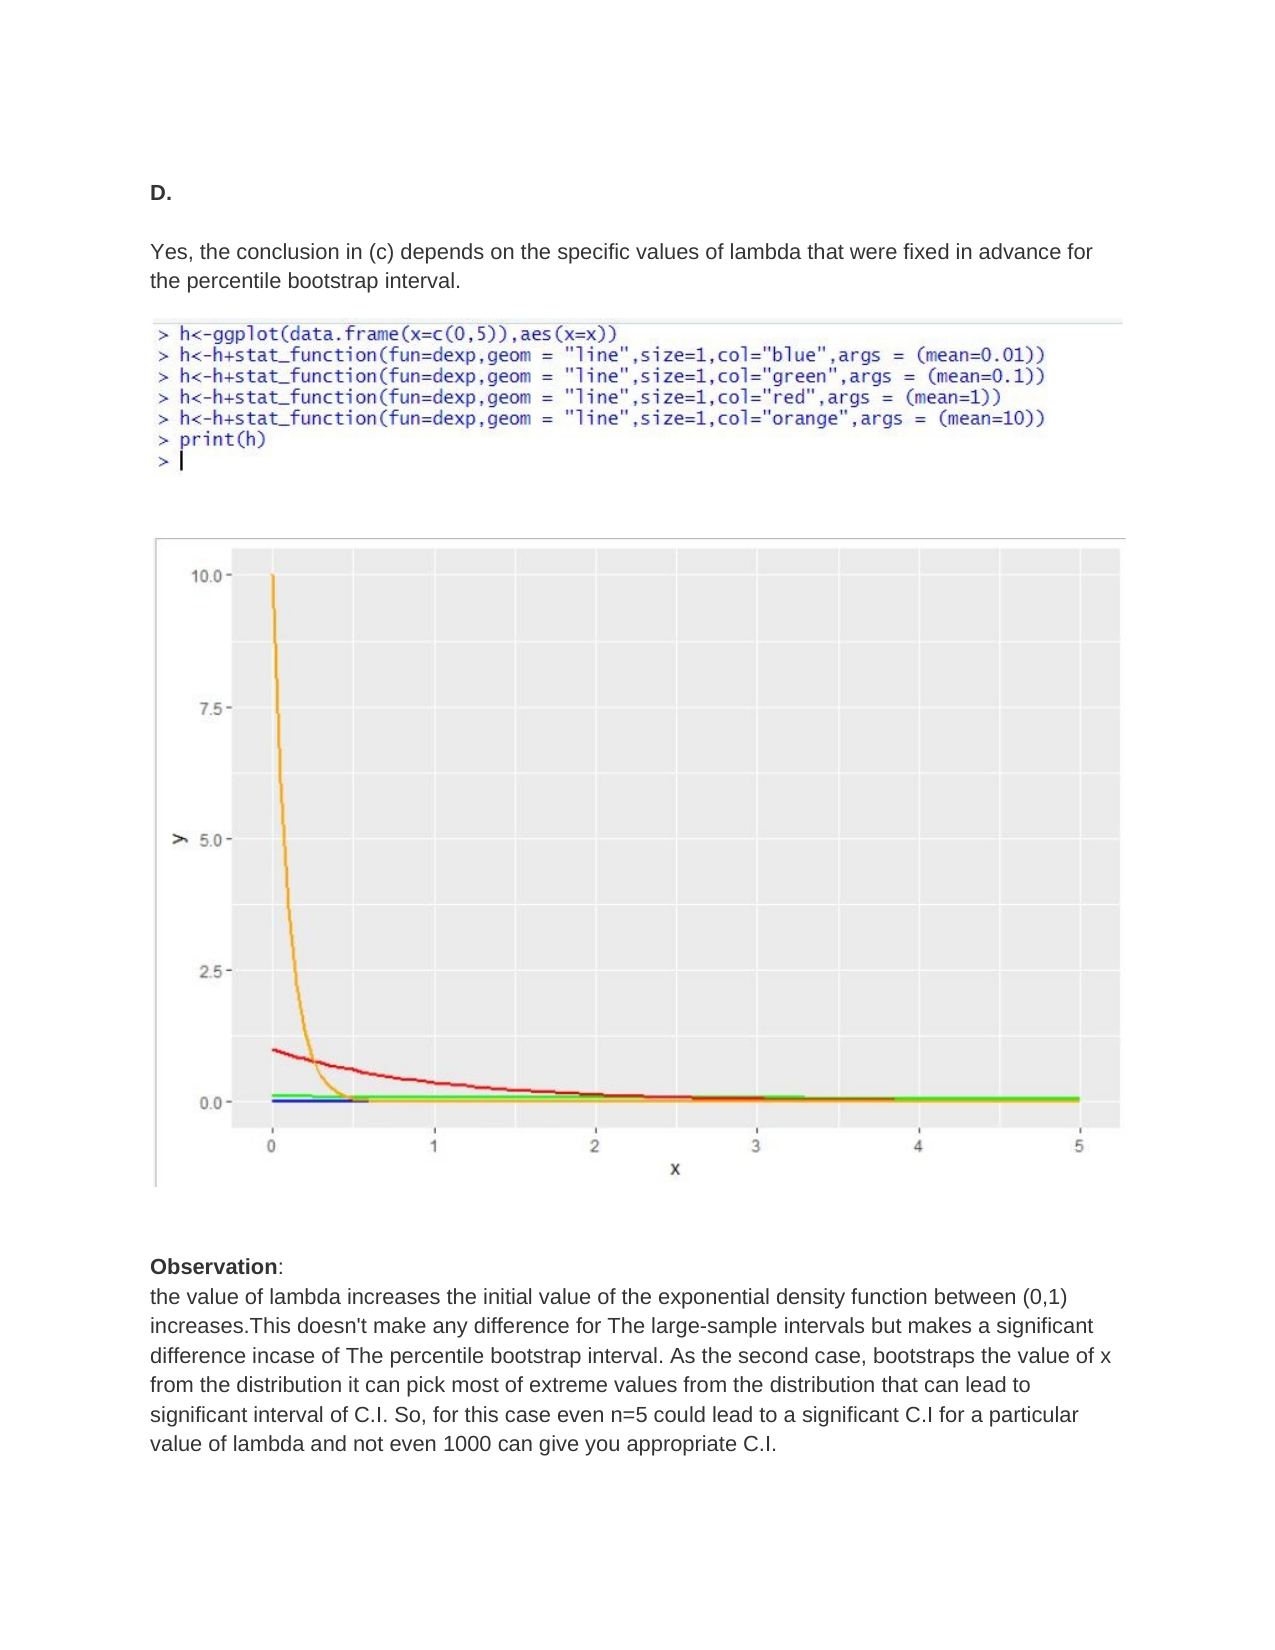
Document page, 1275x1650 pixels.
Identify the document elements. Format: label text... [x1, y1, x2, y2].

picture [153, 318, 1123, 478]
subtitle Observation: [150, 1254, 1139, 1279]
subtitle D. [150, 179, 1139, 205]
text Yes, the conclusion in (c) depends on the specific values of lambda that were fixed in advance for the percentile bootstrap interval. [150, 239, 1096, 294]
text the value of lambda increases the initial value of the exponential density function between (0,1) increases.This doesn't make any difference for The large-sample intervals but makes a significant difference incase of The percentile bootstrap interval. As the second case, bootstraps the value of x from the distribution it can pick most of extreme values from the distribution that can lead to significant interval of C.I. So, for this case even n=5 could lead to a significant C.I for a particular value of lambda and not even 1000 can give you appropriate C.I. [150, 1284, 1114, 1457]
picture [153, 538, 1126, 1187]
